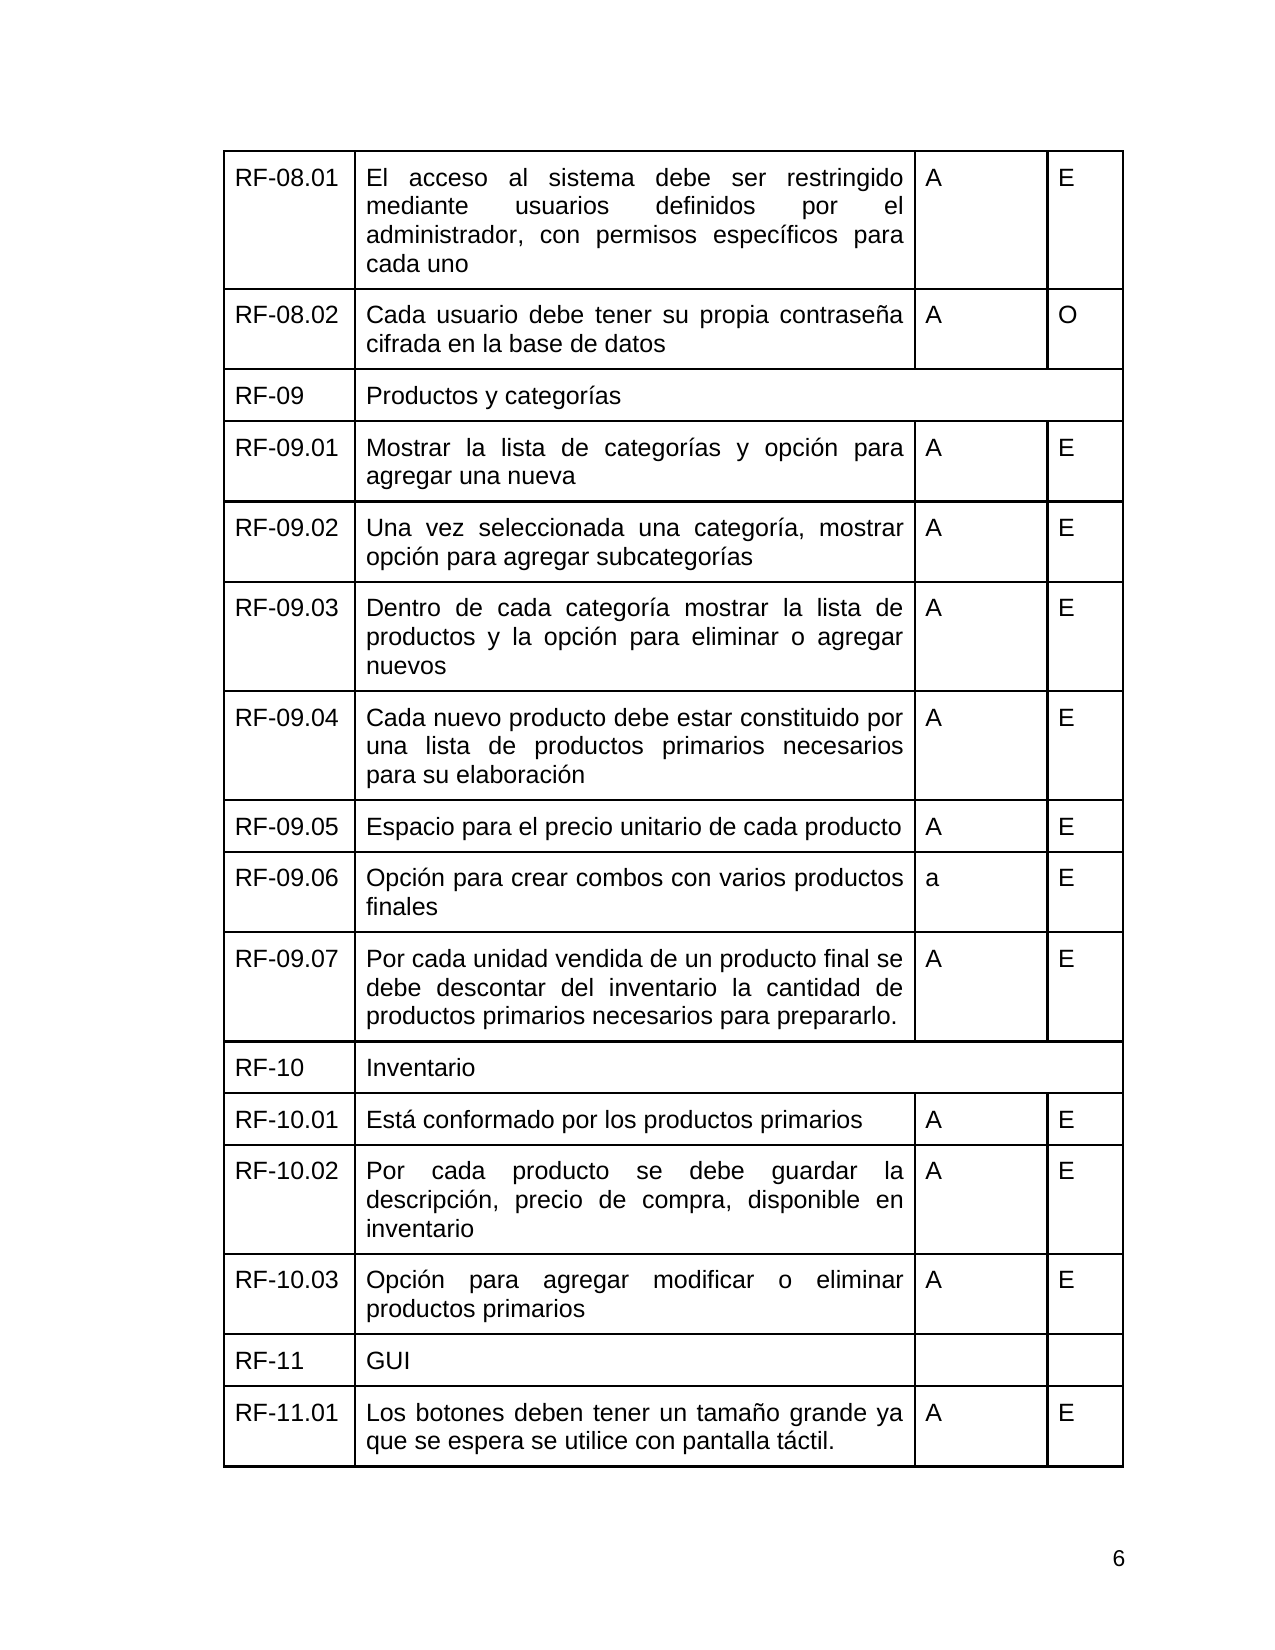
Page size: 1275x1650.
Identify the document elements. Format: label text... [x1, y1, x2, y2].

table_cell E [1049, 503, 1122, 581]
table_cell A [916, 1094, 1046, 1144]
table_cell A [916, 692, 1046, 799]
table_cell A [916, 933, 1046, 1040]
table_cell RF-09.01 [225, 422, 354, 500]
table_cell [1049, 1335, 1122, 1385]
table_cell E [1049, 1094, 1122, 1144]
table_cell RF-10.02 [225, 1146, 354, 1253]
table_cell RF-10 [225, 1043, 354, 1092]
table_cell RF-10.01 [225, 1094, 354, 1144]
table_cell RF-09.06 [225, 853, 354, 931]
table_cell Los botones deben tener un tamaño grande ya que se espera se utilice con pantalla táctil. [356, 1387, 914, 1465]
table_cell E [1049, 152, 1122, 288]
table_cell A [916, 422, 1046, 500]
table_cell A [916, 1146, 1046, 1253]
table_cell A [916, 801, 1046, 851]
table_cell E [1049, 583, 1122, 690]
table_cell Una vez seleccionada una categoría, mostrar opción para agregar subcategorías [356, 503, 914, 581]
table_cell Espacio para el precio unitario de cada producto [356, 801, 914, 851]
table_cell O [1049, 290, 1122, 368]
table_cell RF-10.03 [225, 1255, 354, 1333]
table_cell Dentro de cada categoría mostrar la lista de productos y la opción para eliminar o agregar nuevos [356, 583, 914, 690]
table_cell RF-09.02 [225, 503, 354, 581]
table_cell A [916, 1255, 1046, 1333]
table_cell E [1049, 1146, 1122, 1253]
table_cell RF-09.05 [225, 801, 354, 851]
table_cell Por cada producto se debe guardar la descripción, precio de compra, disponible en inventario [356, 1146, 914, 1253]
table_cell Productos y categorías [356, 370, 1122, 420]
table_cell E [1049, 853, 1122, 931]
table_cell RF-11.01 [225, 1387, 354, 1465]
table_cell A [916, 290, 1046, 368]
table_cell Opción para crear combos con varios productos finales [356, 853, 914, 931]
table_cell RF-09.07 [225, 933, 354, 1040]
table_cell E [1049, 933, 1122, 1040]
table_cell Cada usuario debe tener su propia contraseña cifrada en la base de datos [356, 290, 914, 368]
table_cell Inventario [356, 1043, 1122, 1092]
table_cell Mostrar la lista de categorías y opción para agregar una nueva [356, 422, 914, 500]
table_cell El acceso al sistema debe ser restringido mediante usuarios definidos por el administrador, con permisos específicos para cada uno [356, 152, 914, 288]
table_cell RF-09.03 [225, 583, 354, 690]
table_cell E [1049, 692, 1122, 799]
table_cell [916, 1335, 1046, 1385]
table_cell RF-08.01 [225, 152, 354, 288]
table_cell A [916, 1387, 1046, 1465]
table_cell Está conformado por los productos primarios [356, 1094, 914, 1144]
table_cell Por cada unidad vendida de un producto final se debe descontar del inventario la cantidad de productos primarios necesarios para prepararlo. [356, 933, 914, 1040]
table_cell E [1049, 1387, 1122, 1465]
table_cell RF-08.02 [225, 290, 354, 368]
table_cell RF-09.04 [225, 692, 354, 799]
table_cell E [1049, 1255, 1122, 1333]
table_cell E [1049, 422, 1122, 500]
table_cell A [916, 503, 1046, 581]
table_cell A [916, 152, 1046, 288]
table_cell Cada nuevo producto debe estar constituido por una lista de productos primarios necesarios para su elaboración [356, 692, 914, 799]
table_cell a [916, 853, 1046, 931]
table_cell RF-09 [225, 370, 354, 420]
table_cell Opción para agregar modificar o eliminar productos primarios [356, 1255, 914, 1333]
table_cell GUI [356, 1335, 914, 1385]
table_cell E [1049, 801, 1122, 851]
table_cell A [916, 583, 1046, 690]
table_cell RF-11 [225, 1335, 354, 1385]
